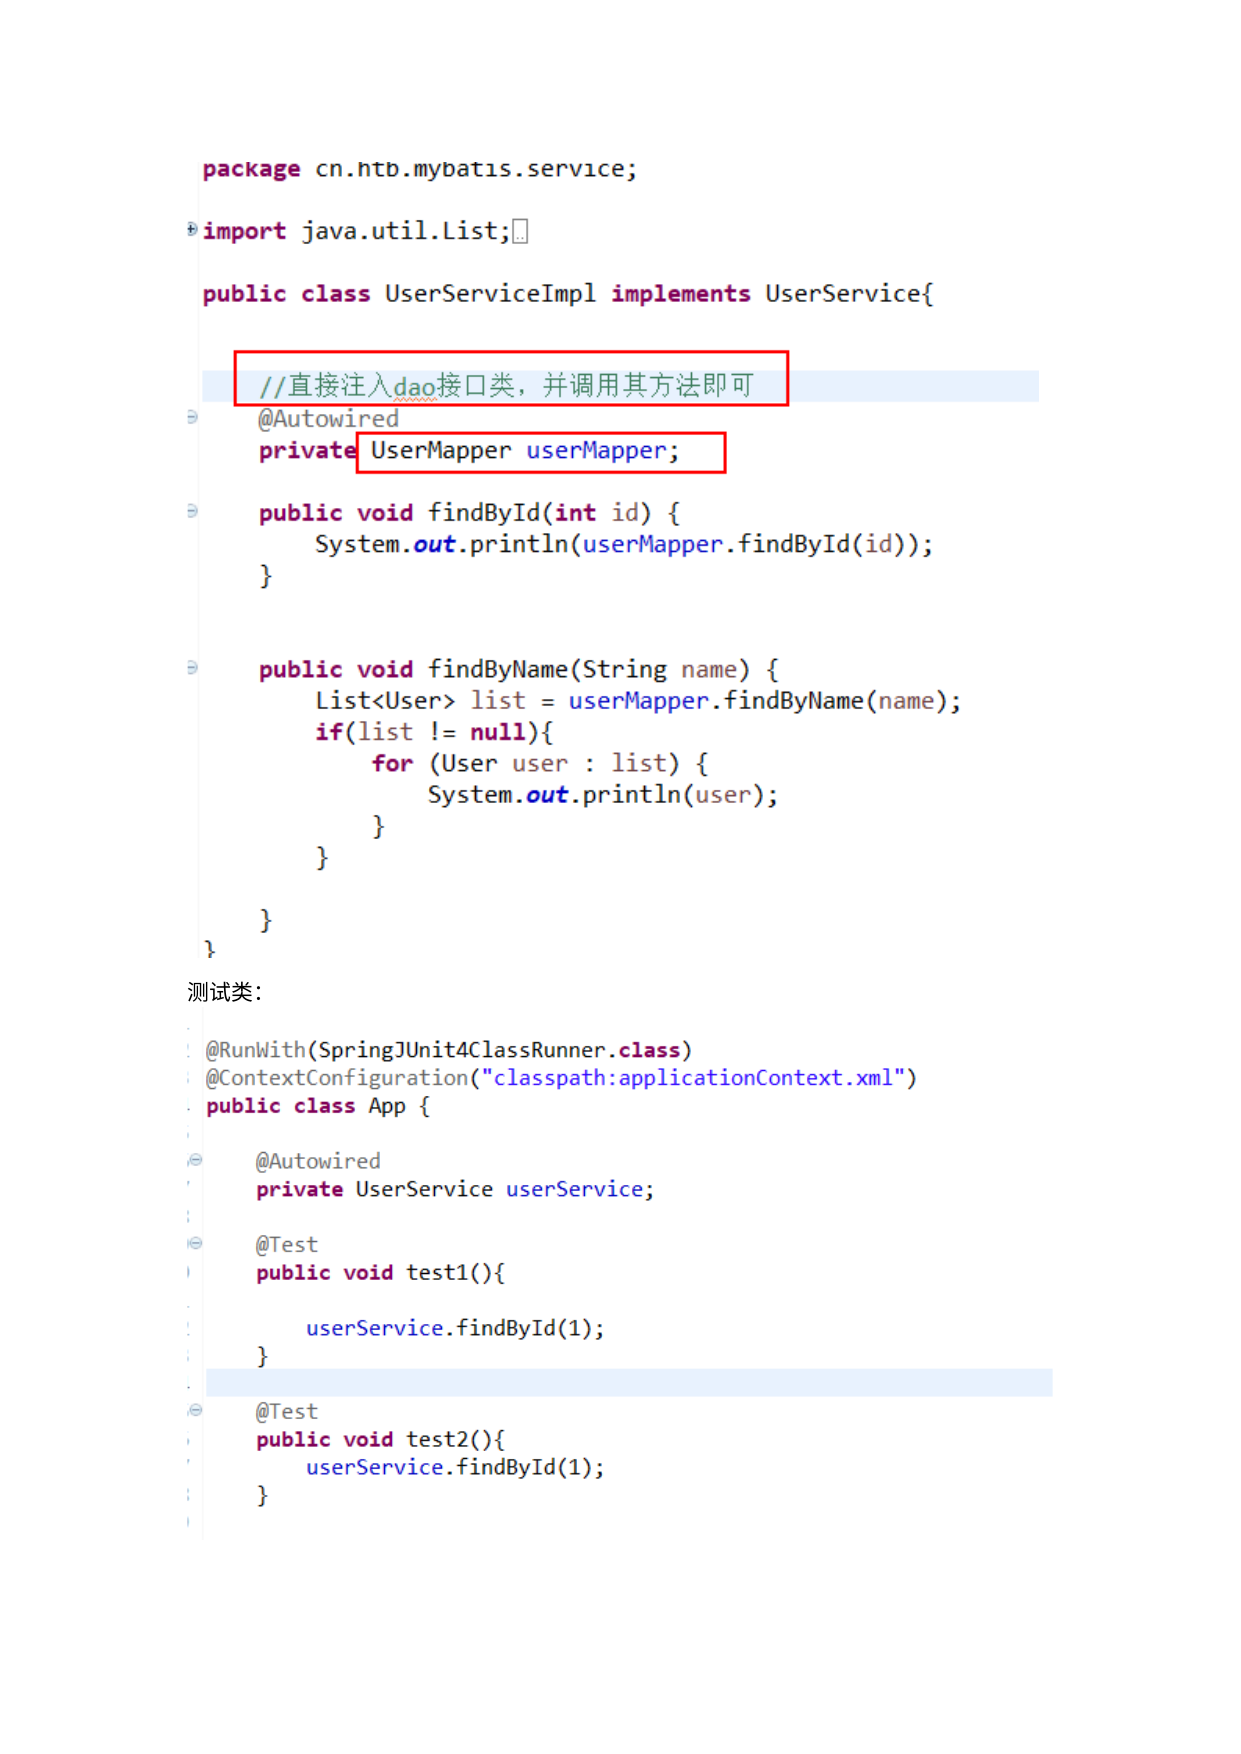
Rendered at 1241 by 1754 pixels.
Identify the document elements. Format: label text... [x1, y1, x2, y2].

text 测试类： [187, 974, 1053, 1007]
picture [187, 162, 1039, 958]
picture [187, 1007, 1053, 1540]
